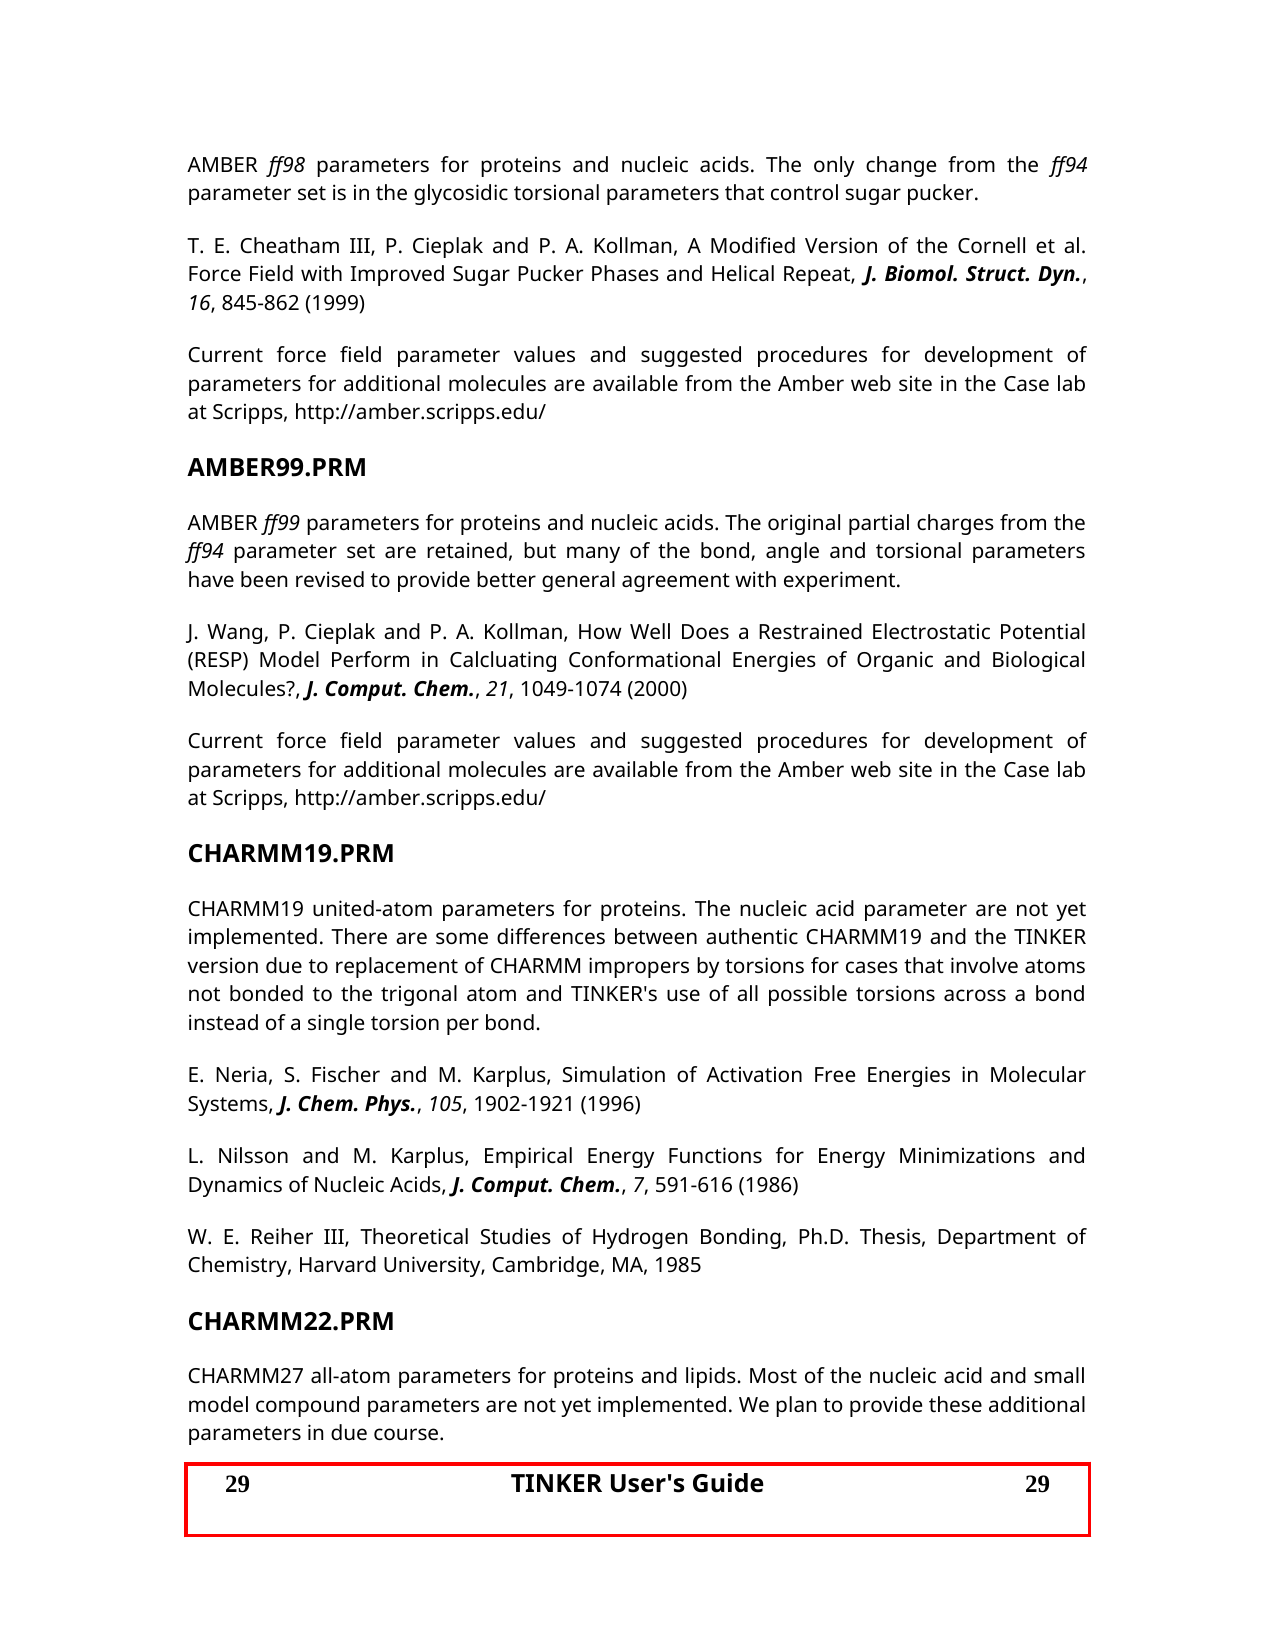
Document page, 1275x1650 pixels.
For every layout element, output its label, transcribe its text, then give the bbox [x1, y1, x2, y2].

text AMBER ff98 parameters for proteins and nucleic acids. The only change from the ff94 parameter set is in the glycosidic torsional parameters that control sugar pucker. [187, 150, 1087, 207]
text CHARMM19 united-atom parameters for proteins. The nucleic acid parameter are not yet implemented. There are some differences between authentic CHARMM19 and the TINKER version due to replacement of CHARMM impropers by torsions for cases that involve atoms not bonded to the trigonal atom and TINKER's use of all possible torsions across a bond instead of a single torsion per bond. [187, 894, 1087, 1036]
text AMBER ff99 parameters for proteins and nucleic acids. The original partial charges from the ff94 parameter set are retained, but many of the bond, angle and torsional parameters have been revised to provide better general agreement with experiment. [187, 508, 1087, 593]
text T. E. Cheatham III, P. Cieplak and P. A. Kollman, A Modified Version of the Cornell et al. Force Field with Improved Sugar Pucker Phases and Helical Repeat, J. Biomol. Struct. Dyn., 16, 845-862 (1999) [187, 231, 1087, 316]
text J. Wang, P. Cieplak and P. A. Kollman, How Well Does a Restrained Electrostatic Potential (RESP) Model Perform in Calcluating Conformational Energies of Organic and Biological Molecules?, J. Comput. Chem., 21, 1049-1074 (2000) [187, 617, 1087, 702]
text AMBER99.PRM [187, 450, 1087, 484]
text CHARMM19.PRM [187, 836, 1087, 870]
text CHARMM27 all-atom parameters for proteins and lipids. Most of the nucleic acid and small model compound parameters are not yet implemented. We plan to provide these additional parameters in due course. [187, 1361, 1087, 1447]
text CHARMM22.PRM [187, 1303, 1087, 1337]
text W. E. Reiher III, Theoretical Studies of Hydrogen Bonding, Ph.D. Thesis, Department of Chemistry, Harvard University, Cambridge, MA, 1985 [187, 1222, 1087, 1279]
text L. Nilsson and M. Karplus, Empirical Energy Functions for Energy Minimizations and Dynamics of Nucleic Acids, J. Comput. Chem., 7, 591-616 (1986) [187, 1141, 1087, 1198]
text E. Neria, S. Fischer and M. Karplus, Simulation of Activation Free Energies in Molecular Systems, J. Chem. Phys., 105, 1902-1921 (1996) [187, 1060, 1087, 1117]
